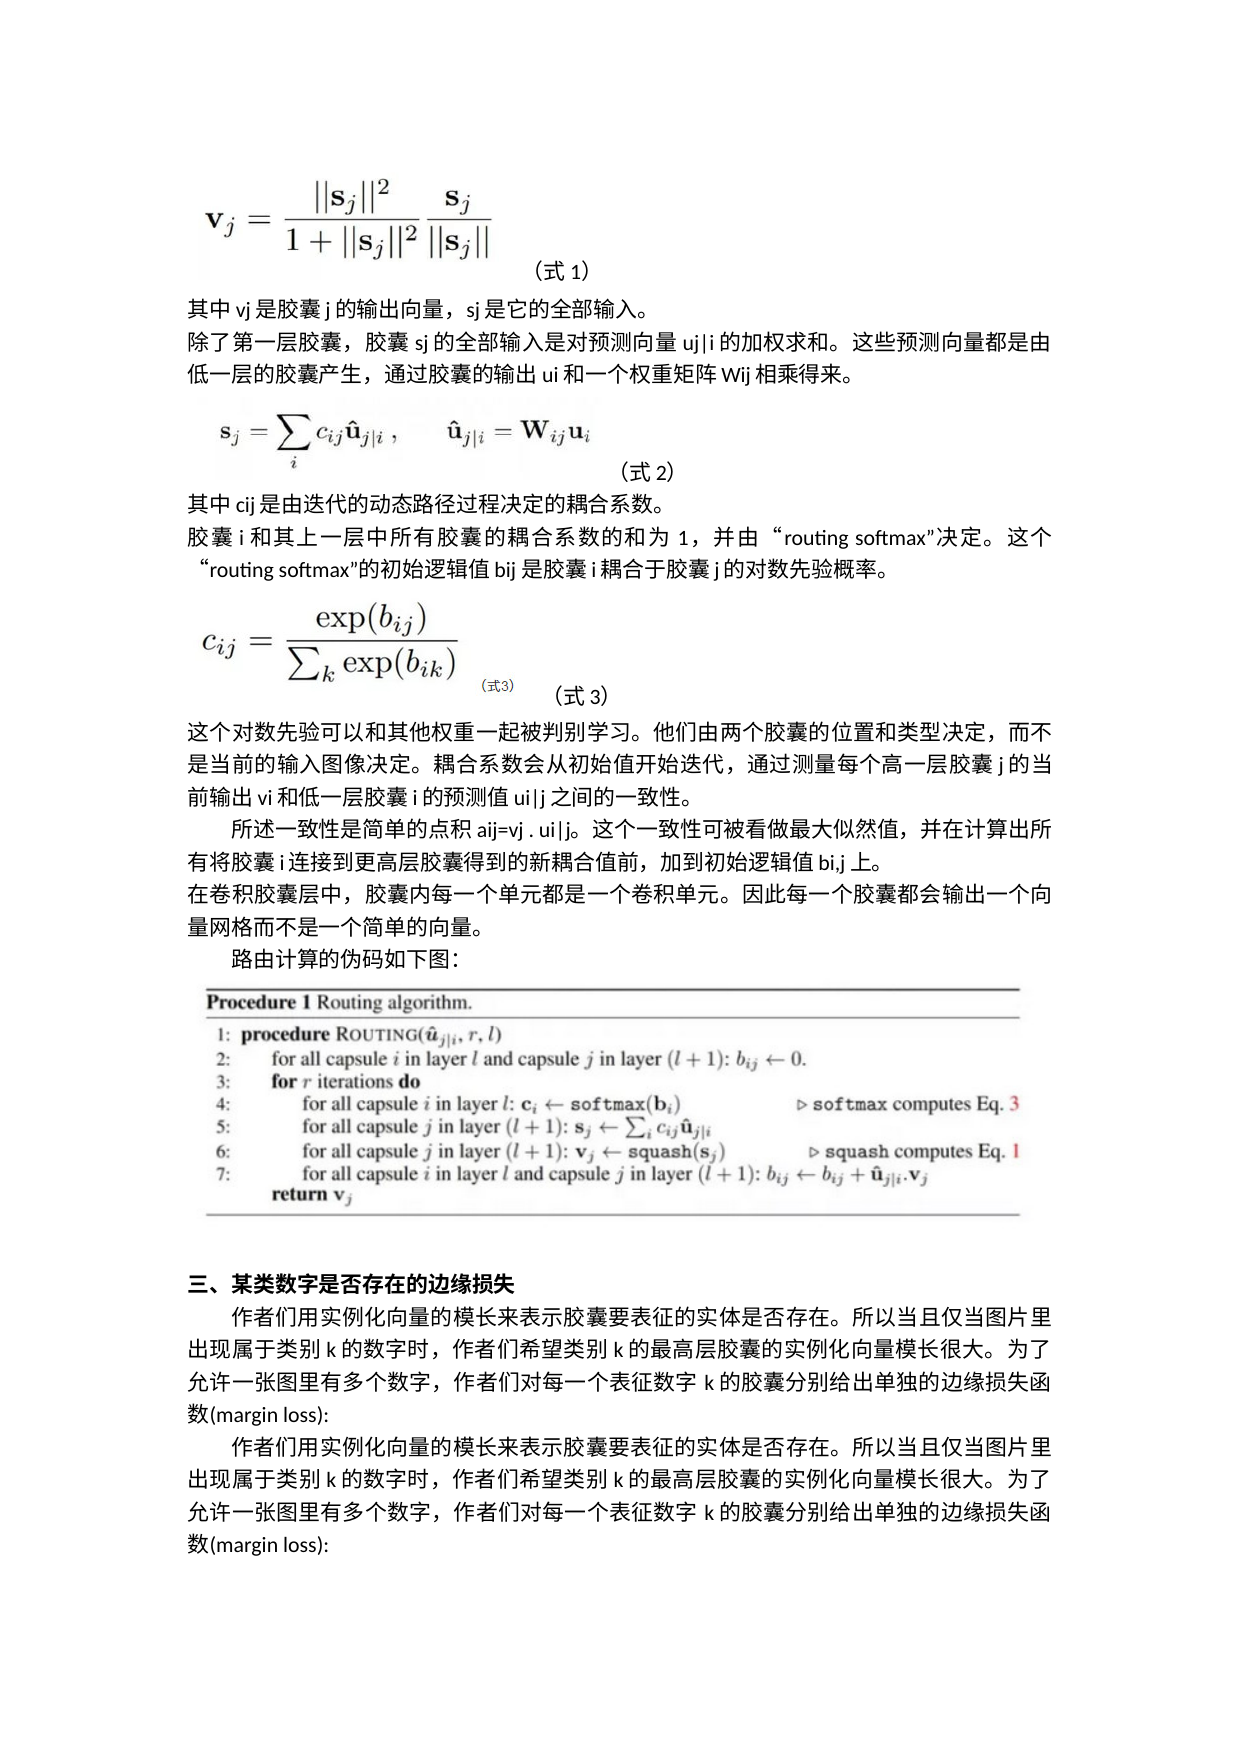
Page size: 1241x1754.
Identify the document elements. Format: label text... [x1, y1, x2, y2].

text 路由计算的伪码如下图： [187, 942, 1053, 974]
picture [187, 584, 542, 705]
text 所述一致性是简单的点积aij=vj . ui|j。这个一致性可被看做最大似然值，并在计算出所有将胶囊i连接到更高层胶囊得到的新耦合值前，加到初始逻辑值bi,j上。 [187, 812, 1053, 877]
text 作者们用实例化向量的模长来表示胶囊要表征的实体是否存在。所以当且仅当图片里出现属于类别k的数字时，作者们希望类别k的最高层胶囊的实例化向量模长很大。为了允许一张图里有多个数字，作者们对每一个表征数字k的胶囊分别给出单独的边缘损失函数(margin loss): [187, 1299, 1053, 1429]
text 在卷积胶囊层中，胶囊内每一个单元都是一个卷积单元。因此每一个胶囊都会输出一个向量网格而不是一个简单的向量。 [187, 877, 1053, 942]
text 胶囊i和其上一层中所有胶囊的耦合系数的和为1，并由“routing softmax”决定。这个“routing softmax”的初始逻辑值bij 是胶囊i耦合于胶囊j的对数先验概率。 [187, 519, 1053, 584]
text 三、某类数字是否存在的边缘损失 [187, 1267, 1053, 1299]
picture [192, 389, 603, 481]
text 这个对数先验可以和其他权重一起被判别学习。他们由两个胶囊的位置和类型决定，而不是当前的输入图像决定。耦合系数会从初始值开始迭代，通过测量每个高一层胶囊j的当前输出vi和低一层胶囊i的预测值ui|j之间的一致性。 [187, 714, 1053, 812]
picture [187, 162, 522, 280]
text 除了第一层胶囊，胶囊sj的全部输入是对预测向量uj|i的加权求和。这些预测向量都是由低一层的胶囊产生，通过胶囊的输出ui 和一个权重矩阵Wij相乘得来。 [187, 324, 1053, 389]
text 其中cij是由迭代的动态路径过程决定的耦合系数。 [187, 487, 1053, 519]
picture [187, 974, 1037, 1229]
text 作者们用实例化向量的模长来表示胶囊要表征的实体是否存在。所以当且仅当图片里出现属于类别k的数字时，作者们希望类别k的最高层胶囊的实例化向量模长很大。为了允许一张图里有多个数字，作者们对每一个表征数字k的胶囊分别给出单独的边缘损失函数(margin loss): [187, 1429, 1053, 1559]
text 其中vj是胶囊j的输出向量，sj是它的全部输入。 [187, 292, 1053, 324]
